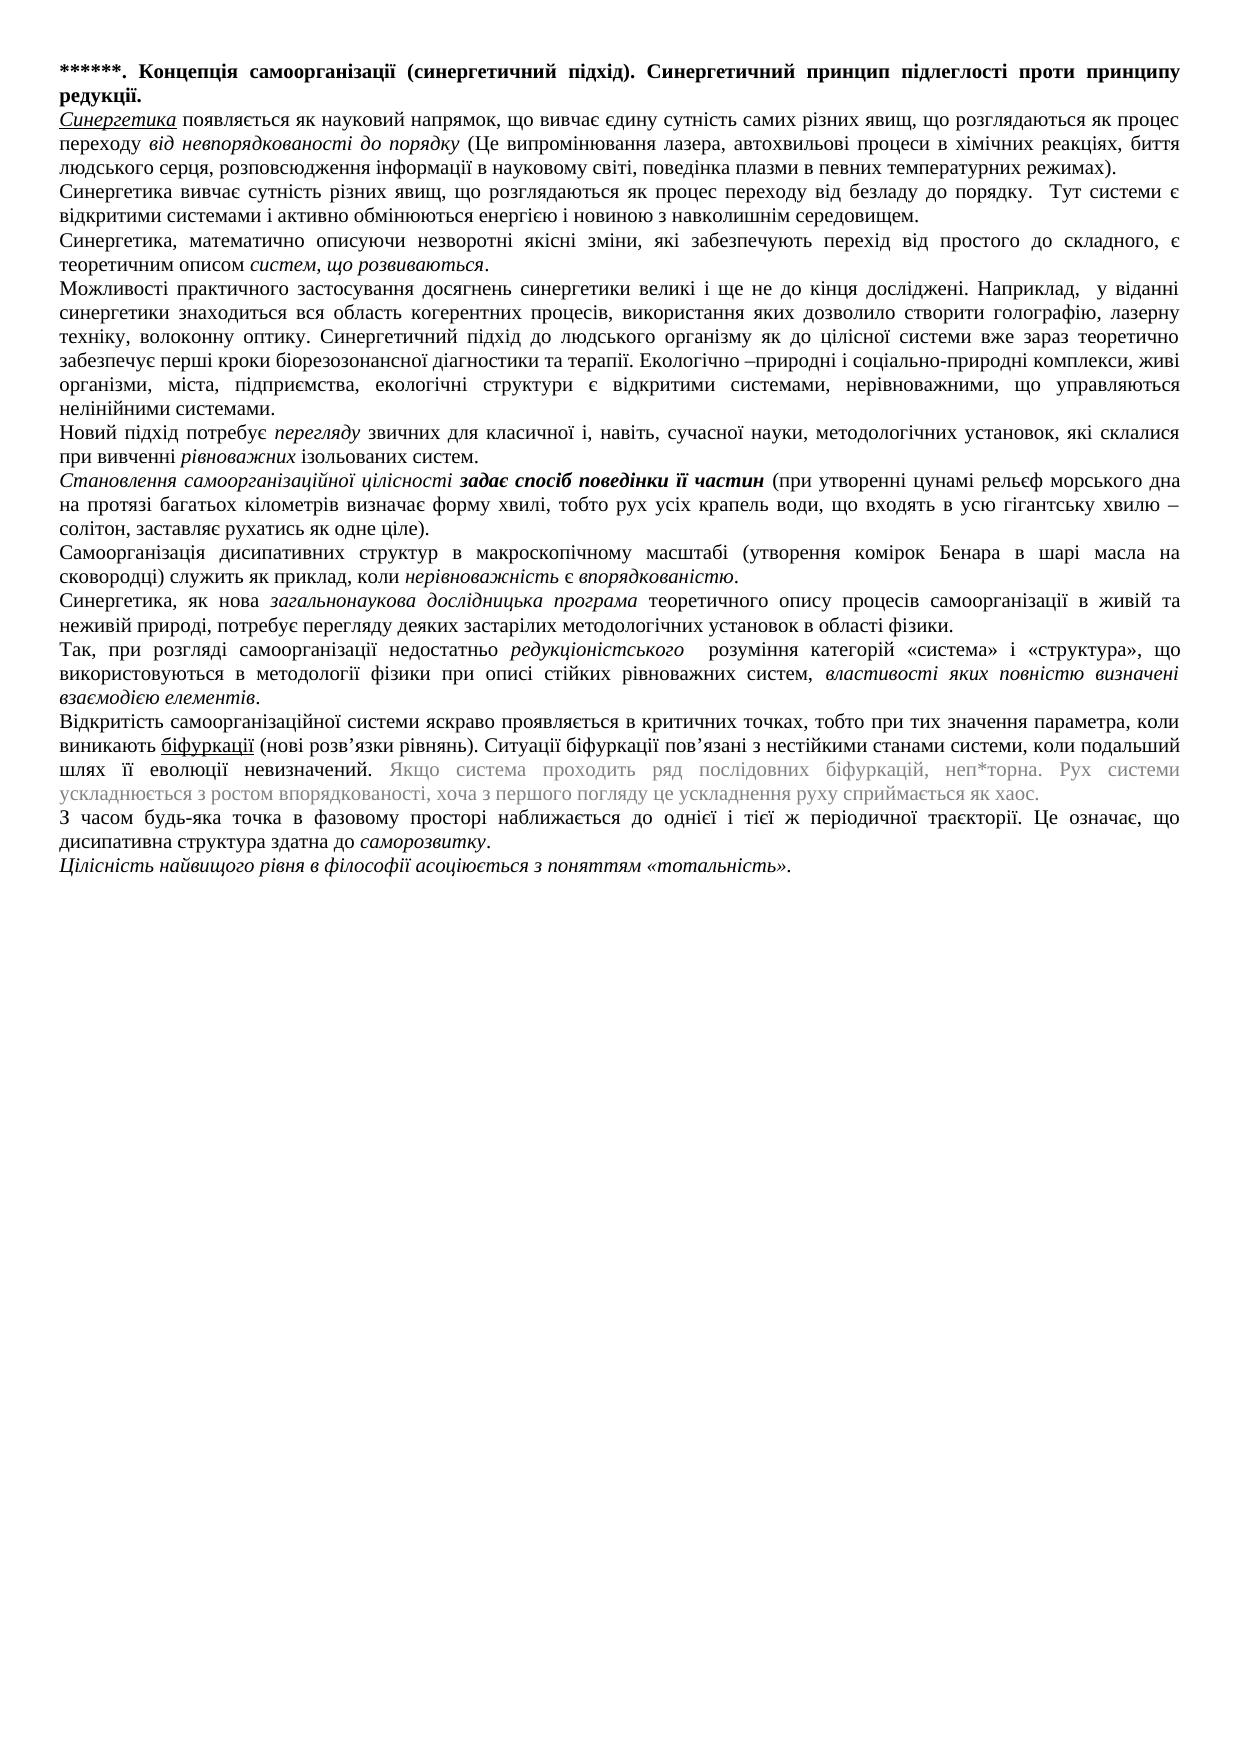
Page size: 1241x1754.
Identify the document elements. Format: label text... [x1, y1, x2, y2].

text З часом будь-яка точка в фазовому просторі наближається до однієї і тієї ж періодичної траєкторії. Це означає, що дисипативна структура здатна до саморозвитку. [59, 805, 1181, 853]
text Можливості практичного застосування досягнень синергетики великі і ще не до кінця досліджені. Наприклад, у віданні синергетики знаходиться вся область когерентних процесів, використання яких дозволило створити голографію, лазерну техніку, волоконну оптику. Синергетичний підхід до людського організму як до цілісної системи вже зараз теоретично забезпечує перші кроки біорезозонансної діагностики та терапії. Екологічно –природні і соціально-природні комплекси, живі організми, міста, підприємства, екологічні структури є відкритими системами, нерівноважними, що управляються нелінійними системами. [59, 276, 1181, 420]
text Так, при розгляді самоорганізації недостатньо редукціоністського розуміння категорій «система» і «структура», що використовуються в методології фізики при описі стійких рівноважних систем, властивості яких повністю визначені взаємодією елементів. [59, 637, 1181, 709]
text Становлення самоорганізаційної цілісності задає спосіб поведінки її частин (при утворенні цунамі рельєф морського дна на протязі багатьох кілометрів визначає форму хвилі, тобто рух усіх крапель води, що входять в усю гігантську хвилю – солітон, заставляє рухатись як одне ціле). [59, 468, 1181, 540]
text Синергетика вивчає сутність різних явищ, що розглядаються як процес переходу від безладу до порядку. Тут системи є відкритими системами і активно обмінюються енергією і новиною з навколишнім середовищем. [59, 179, 1181, 227]
text Синергетика, як нова загальнонаукова дослідницька програма теоретичного опису процесів самоорганізації в живій та неживій природі, потребує перегляду деяких застарілих методологічних установок в області фізики. [59, 588, 1181, 637]
text Відкритість самоорганізаційної системи яскраво проявляється в критичних точках, тобто при тих значення параметра, коли виникають біфуркації (нові розв’язки рівнянь). Ситуації біфуркації пов’язані з нестійкими станами системи, коли подальший шлях її еволюції невизначений. Якщо система проходить ряд послідовних біфуркацій, неп*торна. Рух системи ускладнюється з ростом впорядкованості, хоча з першого погляду це ускладнення руху сприймається як хаос. [59, 709, 1181, 805]
text Самоорганізація дисипативних структур в макроскопічному масштабі (утворення комірок Бенара в шарі масла на сковородці) служить як приклад, коли нерівноважність є впорядкованістю. [59, 540, 1181, 588]
text Синергетика, математично описуючи незворотні якісні зміни, які забезпечують перехід від простого до складного, є теоретичним описом систем, що розвиваються. [59, 227, 1181, 276]
text Цілісність найвищого рівня в філософії асоціюється з поняттям «тотальність». [59, 853, 1181, 877]
text Синергетика появляється як науковий напрямок, що вивчає єдину сутність самих різних явищ, що розглядаються як процес переходу від невпорядкованості до порядку (Це випромінювання лазера, автохвильові процеси в хімічних реакціях, биття людського серця, розповсюдження інформації в науковому світі, поведінка плазми в певних температурних режимах). [59, 107, 1181, 179]
text Новий підхід потребує перегляду звичних для класичної і, навіть, сучасної науки, методологічних установок, які склалися при вивченні рівноважних ізольованих систем. [59, 420, 1181, 468]
text ******. Концепція самоорганізації (синергетичний підхід). Синергетичний принцип підлеглості проти принципу редукції. [59, 59, 1181, 107]
